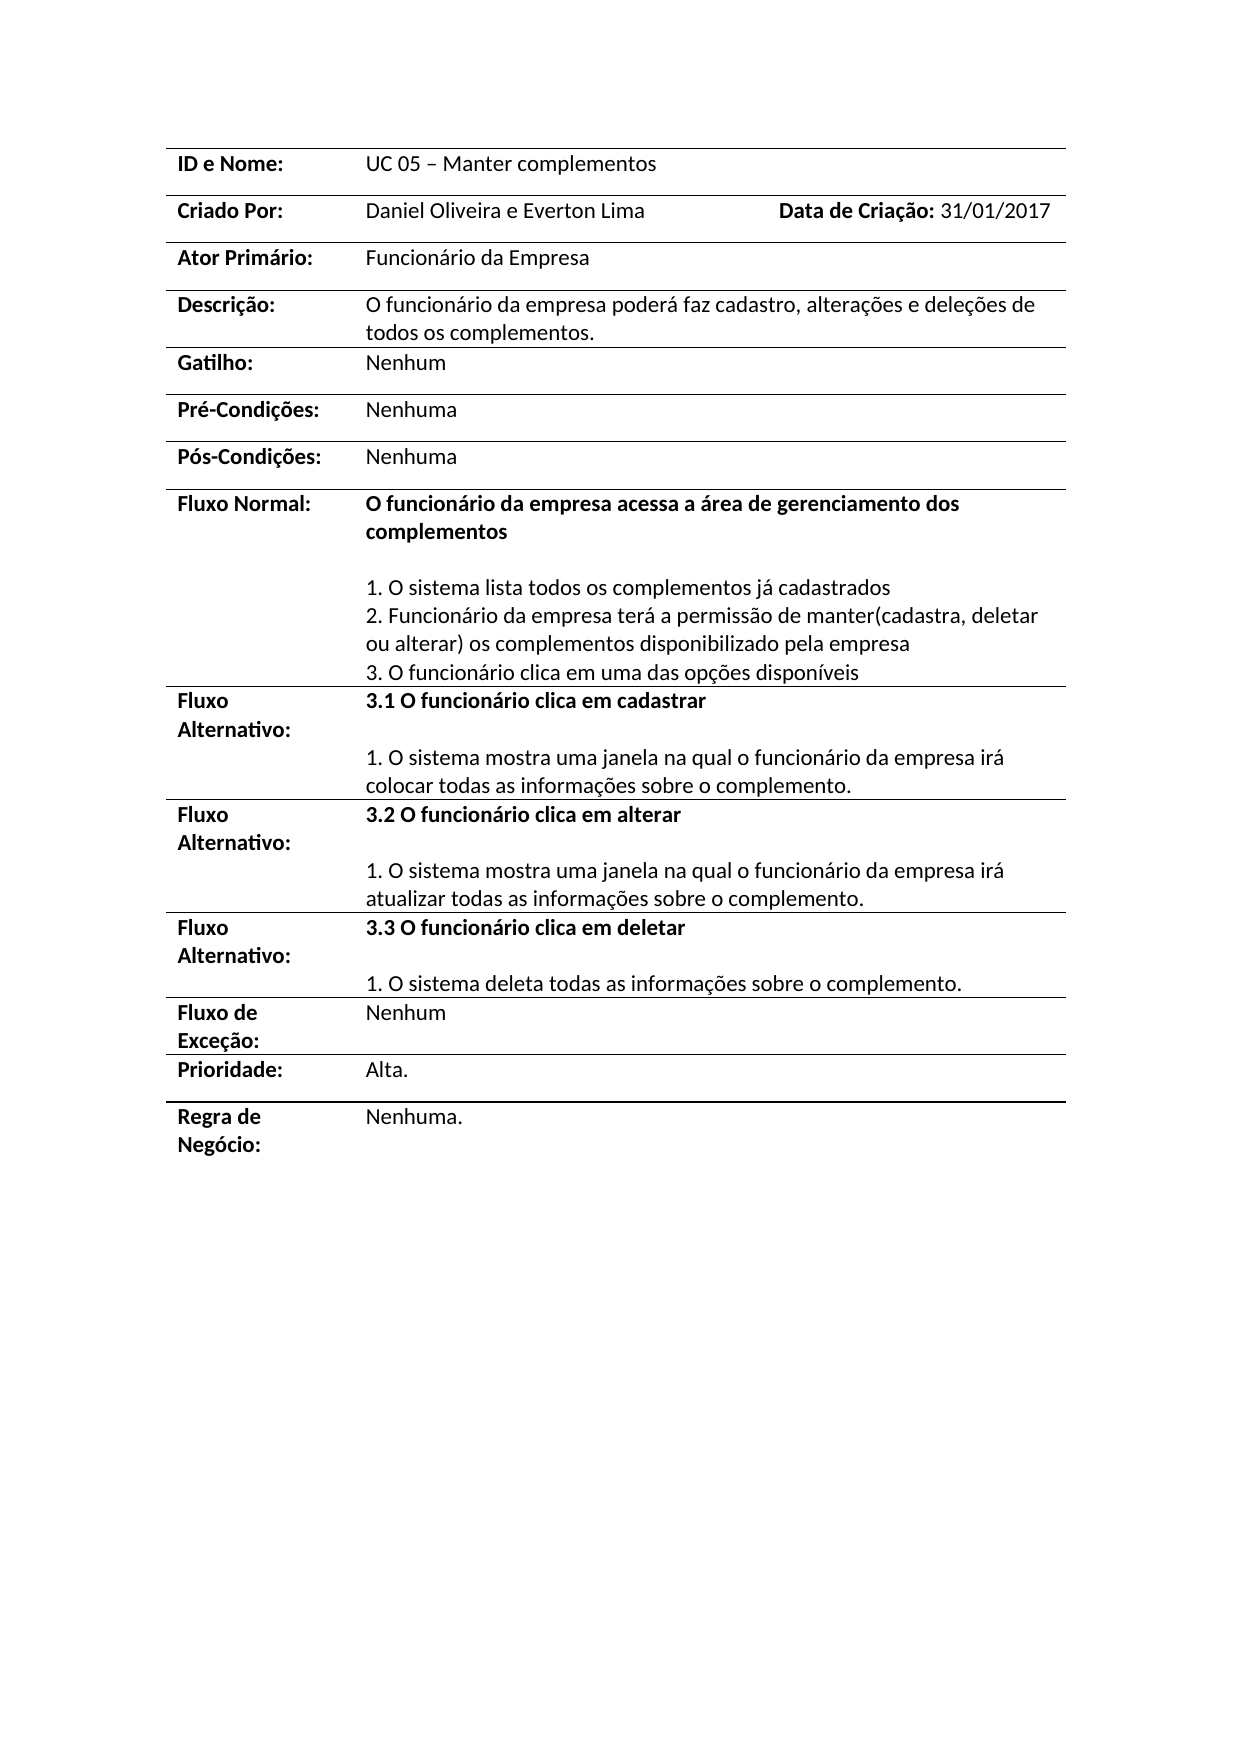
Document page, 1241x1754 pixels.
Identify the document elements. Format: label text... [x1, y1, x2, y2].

table_cell Nenhuma. [354, 1103, 1066, 1158]
table_cell Fluxo Alternativo: [166, 800, 354, 912]
table_cell Fluxo Alternativo: [166, 687, 354, 799]
table_header ID e Nome: [166, 149, 354, 195]
table_cell Gatilho: [166, 348, 354, 394]
table_cell 3.1 O funcionário clica em cadastrar 1. O sistema mostra uma janela na qual o funcionário da empresa irá colocar todas as informações sobre o complemento. [354, 687, 1066, 799]
table_cell Criado Por: [166, 196, 354, 242]
table_cell O funcionário da empresa poderá faz cadastro, alterações e deleções de todos os complementos. [354, 291, 1066, 347]
table_cell Nenhuma [354, 395, 1066, 441]
table_cell Fluxo Alternativo: [166, 913, 354, 997]
table_header UC 05 – Manter complementos [354, 149, 1066, 195]
table_cell Fluxo Normal: [166, 490, 354, 686]
table_cell Nenhum [354, 998, 1066, 1054]
table_cell Prioridade: [166, 1055, 354, 1101]
table_cell Pré-Condições: [166, 395, 354, 441]
table_cell Fluxo de Exceção: [166, 998, 354, 1054]
table_cell Alta. [354, 1055, 1066, 1101]
table_cell Nenhum [354, 348, 1066, 394]
table_cell Pós-Condições: [166, 442, 354, 488]
table_cell Funcionário da Empresa [354, 243, 1066, 289]
table_cell Regra de Negócio: [166, 1103, 354, 1158]
table_cell Nenhuma [354, 442, 1066, 488]
table_cell Daniel Oliveira e Everton Lima [354, 196, 768, 242]
table_cell 3.3 O funcionário clica em deletar 1. O sistema deleta todas as informações sobre o complemento. [354, 913, 1066, 997]
table_cell O funcionário da empresa acessa a área de gerenciamento dos complementos 1. O sistema lista todos os complementos já cadastrados 2. Funcionário da empresa terá a permissão de manter(cadastra, deletar ou alterar) os complementos disponibilizado pela empresa 3. O funcionário clica em uma das opções disponíveis [354, 490, 1066, 686]
table_cell Ator Primário: [166, 243, 354, 289]
table_cell 3.2 O funcionário clica em alterar 1. O sistema mostra uma janela na qual o funcionário da empresa irá atualizar todas as informações sobre o complemento. [354, 800, 1066, 912]
table_cell Data de Criação: 31/01/2017 [768, 196, 1066, 242]
table_cell Descrição: [166, 291, 354, 347]
